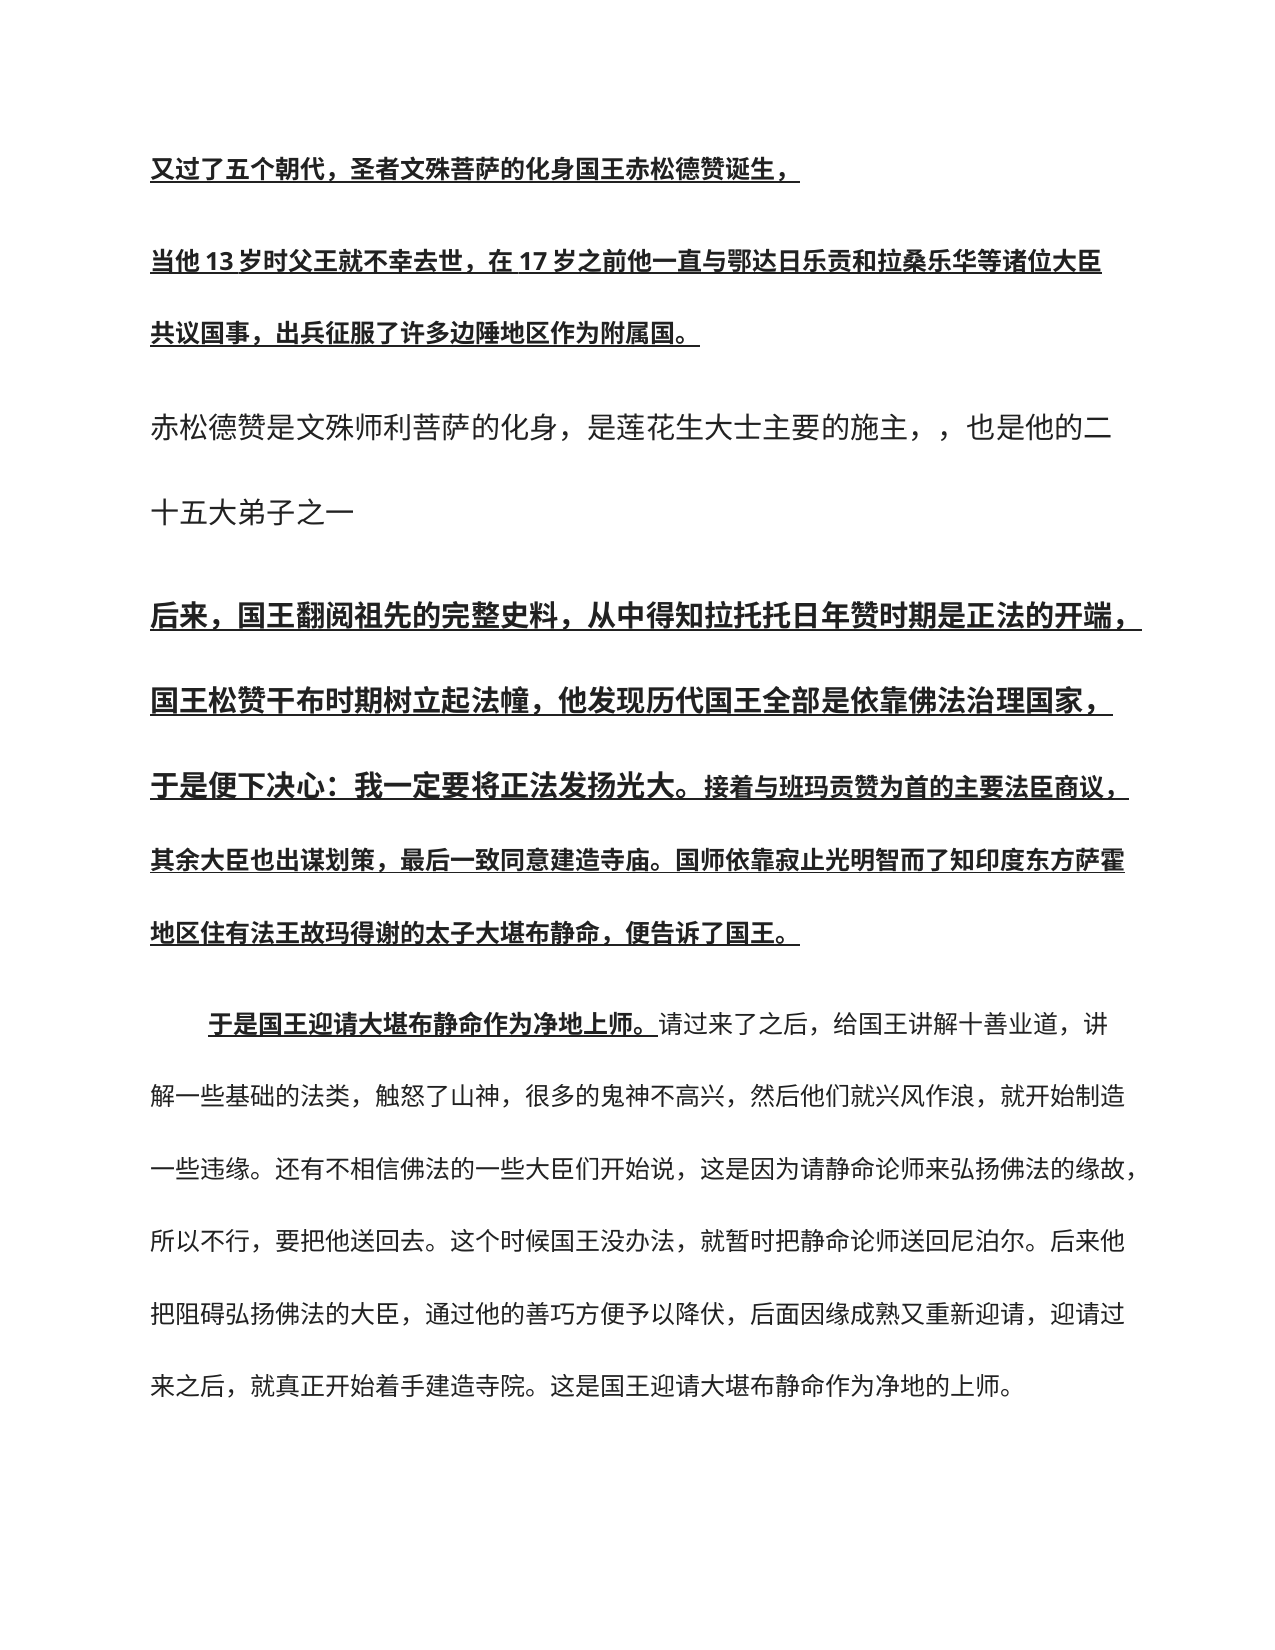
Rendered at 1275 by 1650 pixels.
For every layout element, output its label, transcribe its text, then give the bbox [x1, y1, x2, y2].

text 后来，国王翻阅祖先的完整史料，从中得知拉托托日年赞时期是正法的开端，国王松赞干布时期树立起法幢，他发现历代国王全部是依靠佛法治理国家，于是便下决心：我一定要将正法发扬光大。接着与班玛贡赞为首的主要法臣商议，其余大臣也出谋划策，最后一致同意建造寺庙。国师依靠寂止光明智而了知印度东方萨霍地区住有法王故玛得谢的太子大堪布静命，便告诉了国王。 [150, 593, 1125, 629]
text 于是国王迎请大堪布静命作为净地上师。请过来了之后，给国王讲解十善业道，讲解一些基础的法类，触怒了山神，很多的鬼神不高兴，然后他们就兴风作浪，就开始制造一些违缘。还有不相信佛法的一些大臣们开始说，这是因为请静命论师来弘扬佛法的缘故，所以不行，要把他送回去。这个时候国王没办法，就暂时把静命论师送回尼泊尔。后来他把阻碍弘扬佛法的大臣，通过他的善巧方便予以降伏，后面因缘成熟又重新迎请，迎请过来之后，就真正开始着手建造寺院。这是国王迎请大堪布静命作为净地的上师。 [150, 1004, 1125, 1403]
text 后来，国王翻阅祖先的完整史料，从中得知拉托托日年赞时期是正法的开端，国王松赞干布时期树立起法幢，他发现历代国王全部是依靠佛法治理国家，于是便下决心：我一定要将正法发扬光大。接着与班玛贡赞为首的主要法臣商议，其余大臣也出谋划策，最后一致同意建造寺庙。国师依靠寂止光明智而了知印度东方萨霍地区住有法王故玛得谢的太子大堪布静命，便告诉了国王。 [150, 873, 1125, 949]
text 后来，国王翻阅祖先的完整史料，从中得知拉托托日年赞时期是正法的开端，国王松赞干布时期树立起法幢，他发现历代国王全部是依靠佛法治理国家，于是便下决心：我一定要将正法发扬光大。接着与班玛贡赞为首的主要法臣商议，其余大臣也出谋划策，最后一致同意建造寺庙。国师依靠寂止光明智而了知印度东方萨霍地区住有法王故玛得谢的太子大堪布静命，便告诉了国王。 [150, 800, 1125, 872]
text 又过了五个朝代，圣者文殊菩萨的化身国王赤松德赞诞生， [150, 150, 1125, 186]
text 赤松德赞是文殊师利菩萨的化身，是莲花生大士主要的施主，，也是他的二十五大弟子之一 [150, 405, 1125, 532]
text 后来，国王翻阅祖先的完整史料，从中得知拉托托日年赞时期是正法的开端，国王松赞干布时期树立起法幢，他发现历代国王全部是依靠佛法治理国家，于是便下决心：我一定要将正法发扬光大。接着与班玛贡赞为首的主要法臣商议，其余大臣也出谋划策，最后一致同意建造寺庙。国师依靠寂止光明智而了知印度东方萨霍地区住有法王故玛得谢的太子大堪布静命，便告诉了国王。 [150, 631, 1125, 798]
text 当他13岁时父王就不幸去世，在17岁之前他一直与鄂达日乐贡和拉桑乐华等诸位大臣共议国事，出兵征服了许多边陲地区作为附属国。 [150, 241, 1125, 350]
